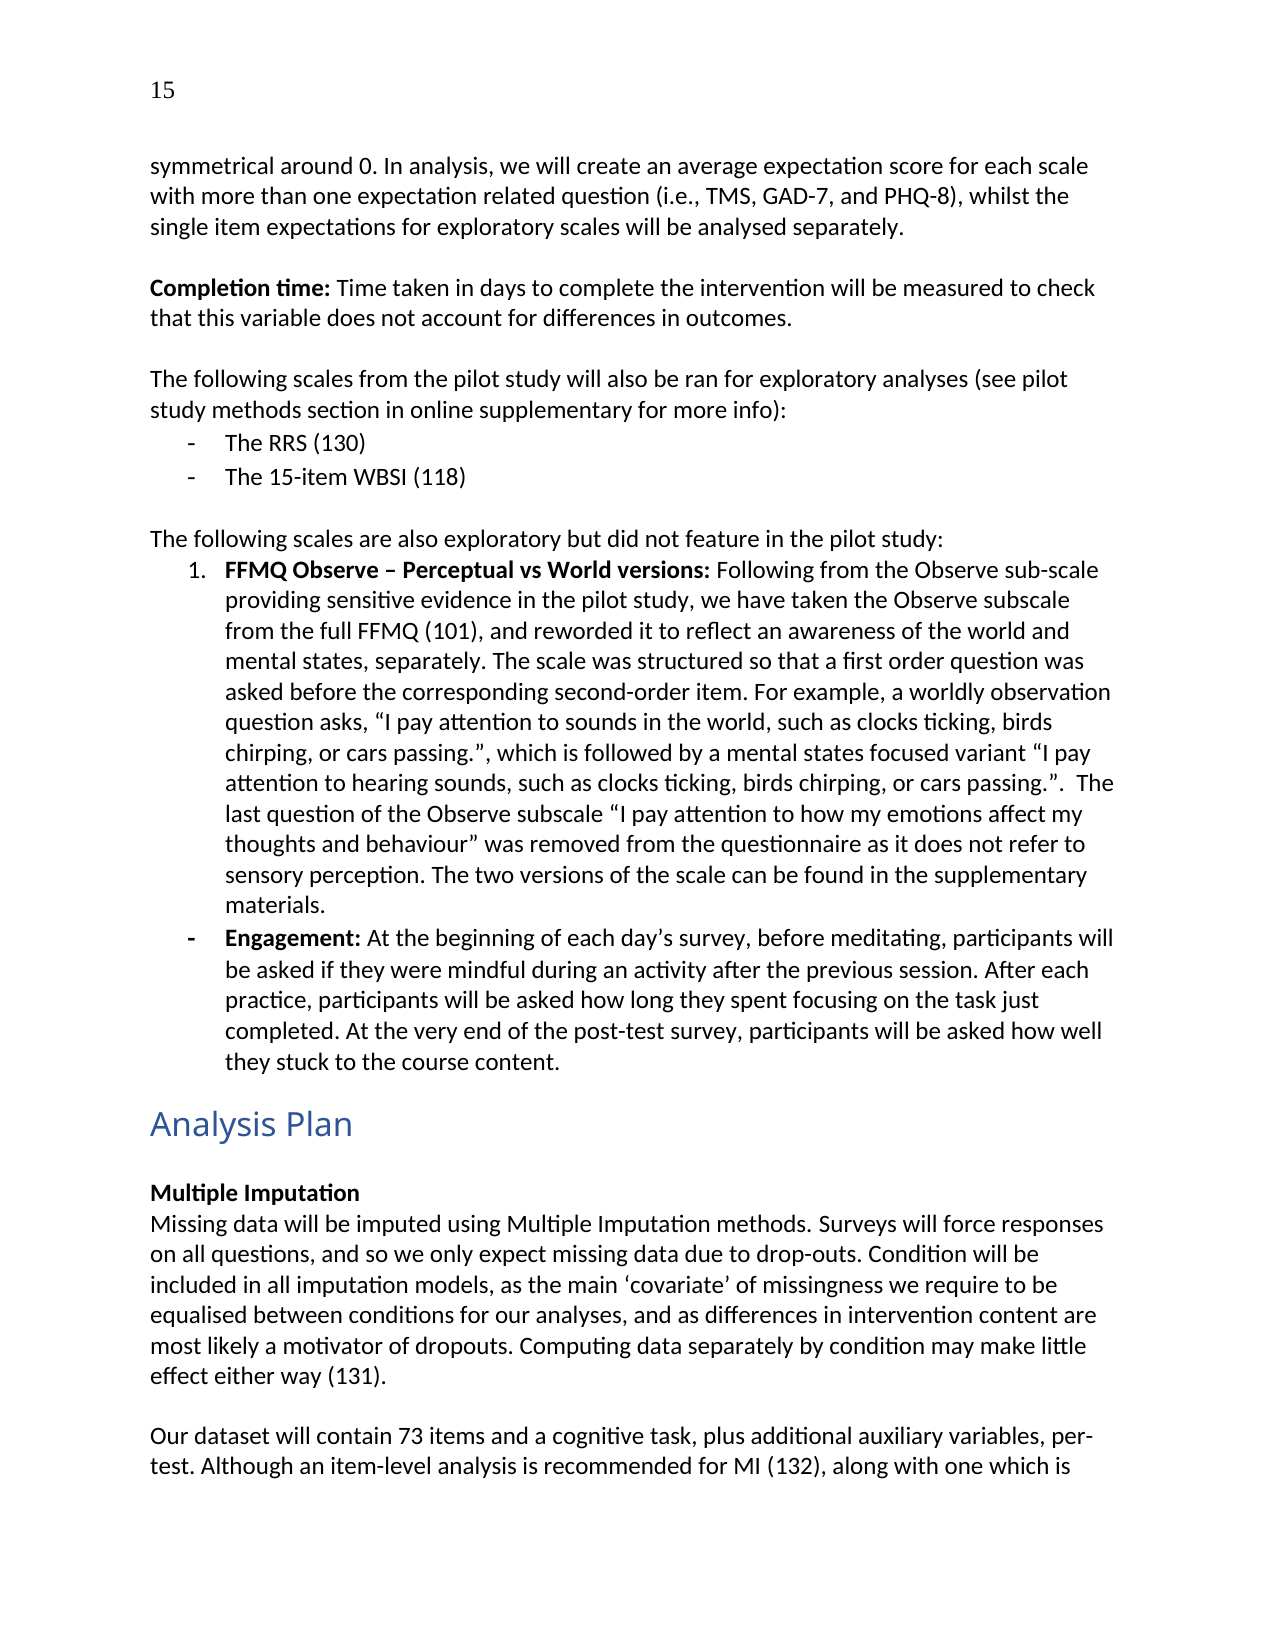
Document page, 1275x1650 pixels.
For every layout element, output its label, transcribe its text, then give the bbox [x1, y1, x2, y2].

list Engagement: At the beginning of each day’s survey, before meditating, participants will be asked if they were mindful during an activity after the previous session. After each practice, participants will be asked how long they spent focusing on the task just completed. At the very end of the post-test survey, participants will be asked how well they stuck to the course content. [187, 920, 1125, 1076]
list FFMQ Observe – Perceptual vs World versions: Following from the Observe sub-scale providing sensitive evidence in the pilot study, we have taken the Observe subscale from the full FFMQ (101), and reworded it to reflect an awareness of the world and mental states, separately. The scale was structured so that a first order question was asked before the corresponding second-order item. For example, a worldly observation question asks, “I pay attention to sounds in the world, such as clocks ticking, birds chirping, or cars passing.”, which is followed by a mental states focused variant “I pay attention to hearing sounds, such as clocks ticking, birds chirping, or cars passing.”. The last question of the Observe subscale “I pay attention to how my emotions affect my thoughts and behaviour” was removed from the questionnaire as it does not refer to sensory perception. The two versions of the scale can be found in the supplementary materials. [187, 554, 1125, 920]
text Multiple Imputation [150, 1177, 1125, 1208]
text The following scales are also exploratory but did not feature in the pilot study: [150, 523, 1125, 554]
text Completion time: Time taken in days to complete the intervention will be measured to check that this variable does not account for differences in outcomes. [150, 272, 1125, 333]
list The RRS (130) [187, 425, 1125, 459]
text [150, 150, 1125, 242]
subtitle Analysis Plan [150, 1101, 1125, 1147]
text Missing data will be imputed using Multiple Imputation methods. Surveys will force responses on all questions, and so we only expect missing data due to drop-outs. Condition will be included in all imputation models, as the main ‘covariate’ of missingness we require to be equalised between conditions for our analyses, and as differences in intervention content are most likely a motivator of dropouts. Computing data separately by condition may make little effect either way (131). [150, 1208, 1125, 1391]
list The 15-item WBSI (118) [187, 459, 1125, 493]
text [150, 1420, 1125, 1481]
text The following scales from the pilot study will also be ran for exploratory analyses (see pilot study methods section in online supplementary for more info): [150, 364, 1125, 425]
